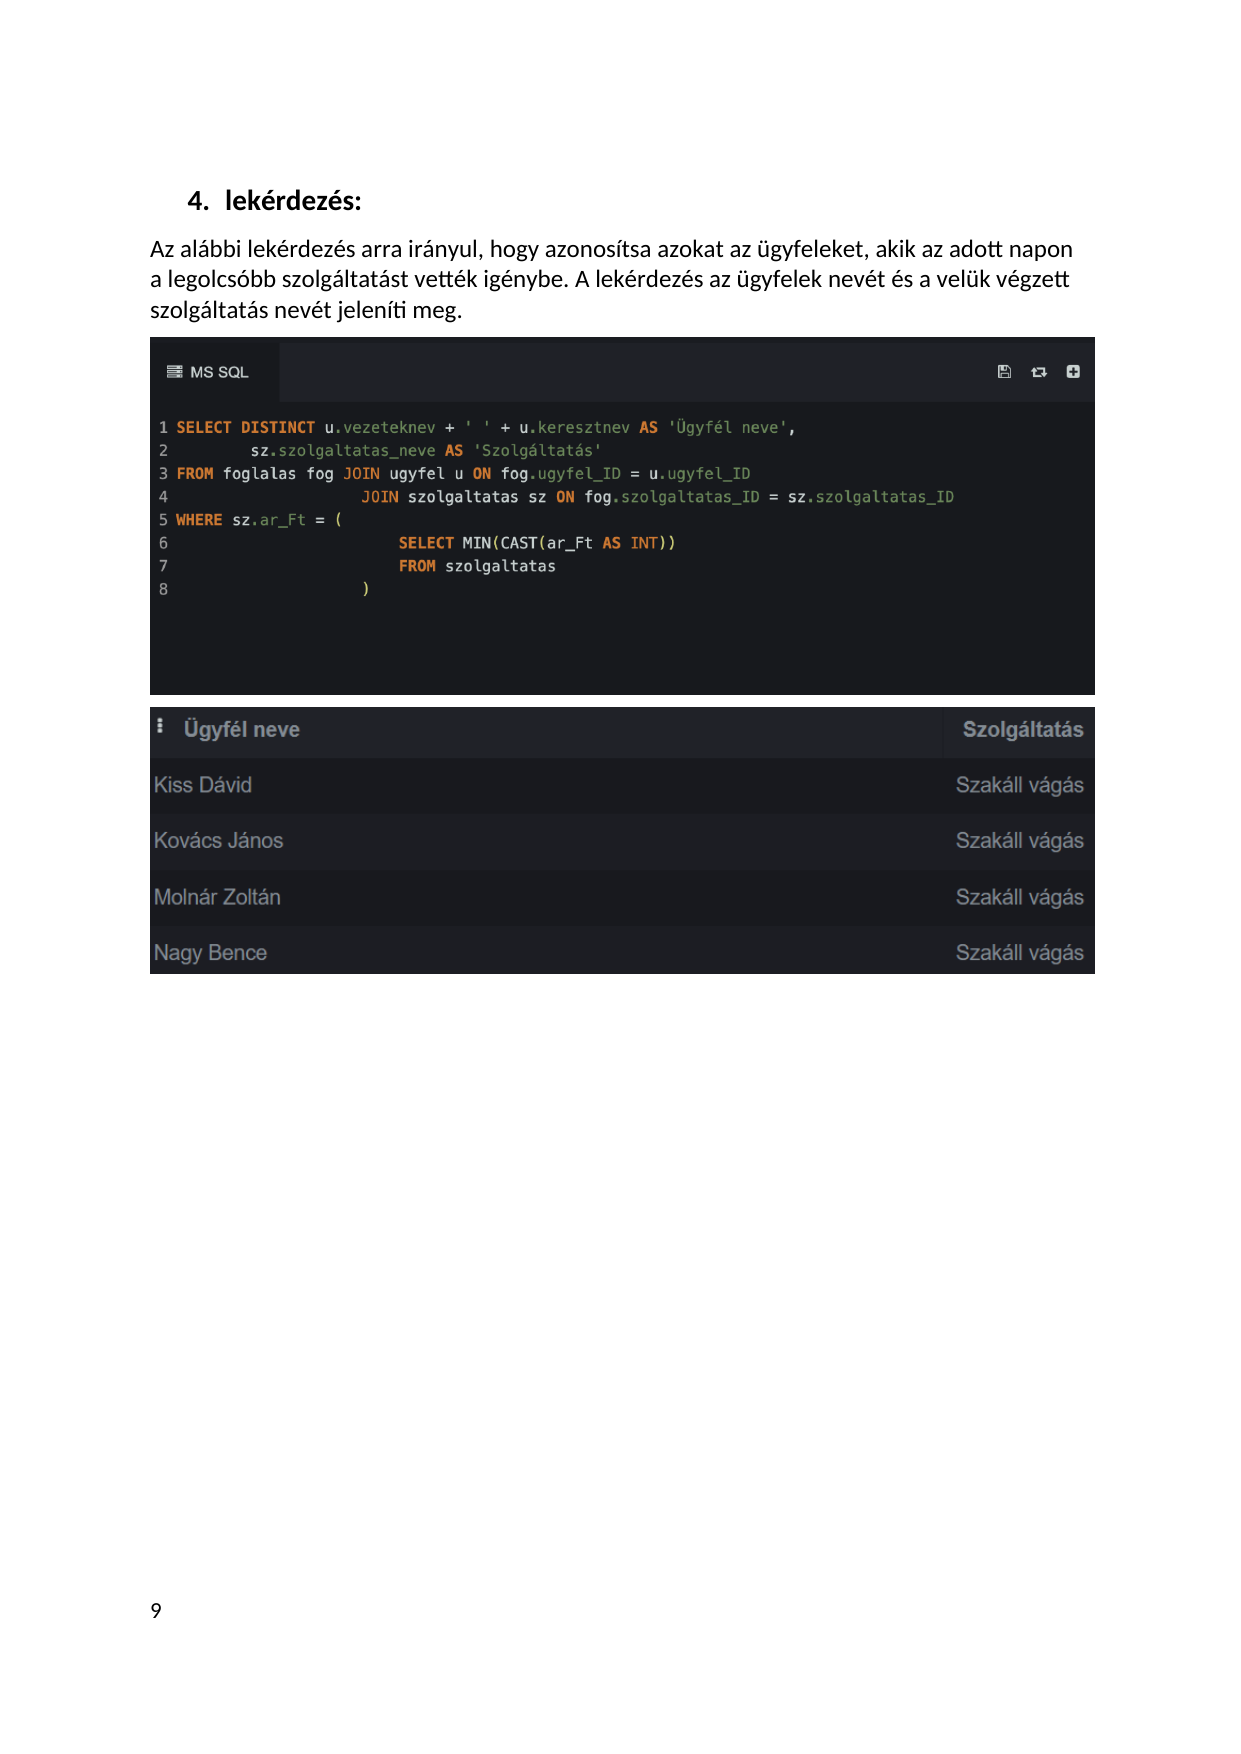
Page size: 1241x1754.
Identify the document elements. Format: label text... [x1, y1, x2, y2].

picture [150, 337, 1095, 695]
text Az alábbi lekérdezés arra irányul, hogy azonosítsa azokat az ügyfeleket, akik az adott napon a legolcsóbb szolgáltatást vették igénybe. A lekérdezés az ügyfelek nevét és a velük végzett szolgáltatás nevét jeleníti meg. [150, 233, 1090, 325]
picture [150, 707, 1095, 974]
subtitle lekérdezés: [187, 182, 1090, 218]
